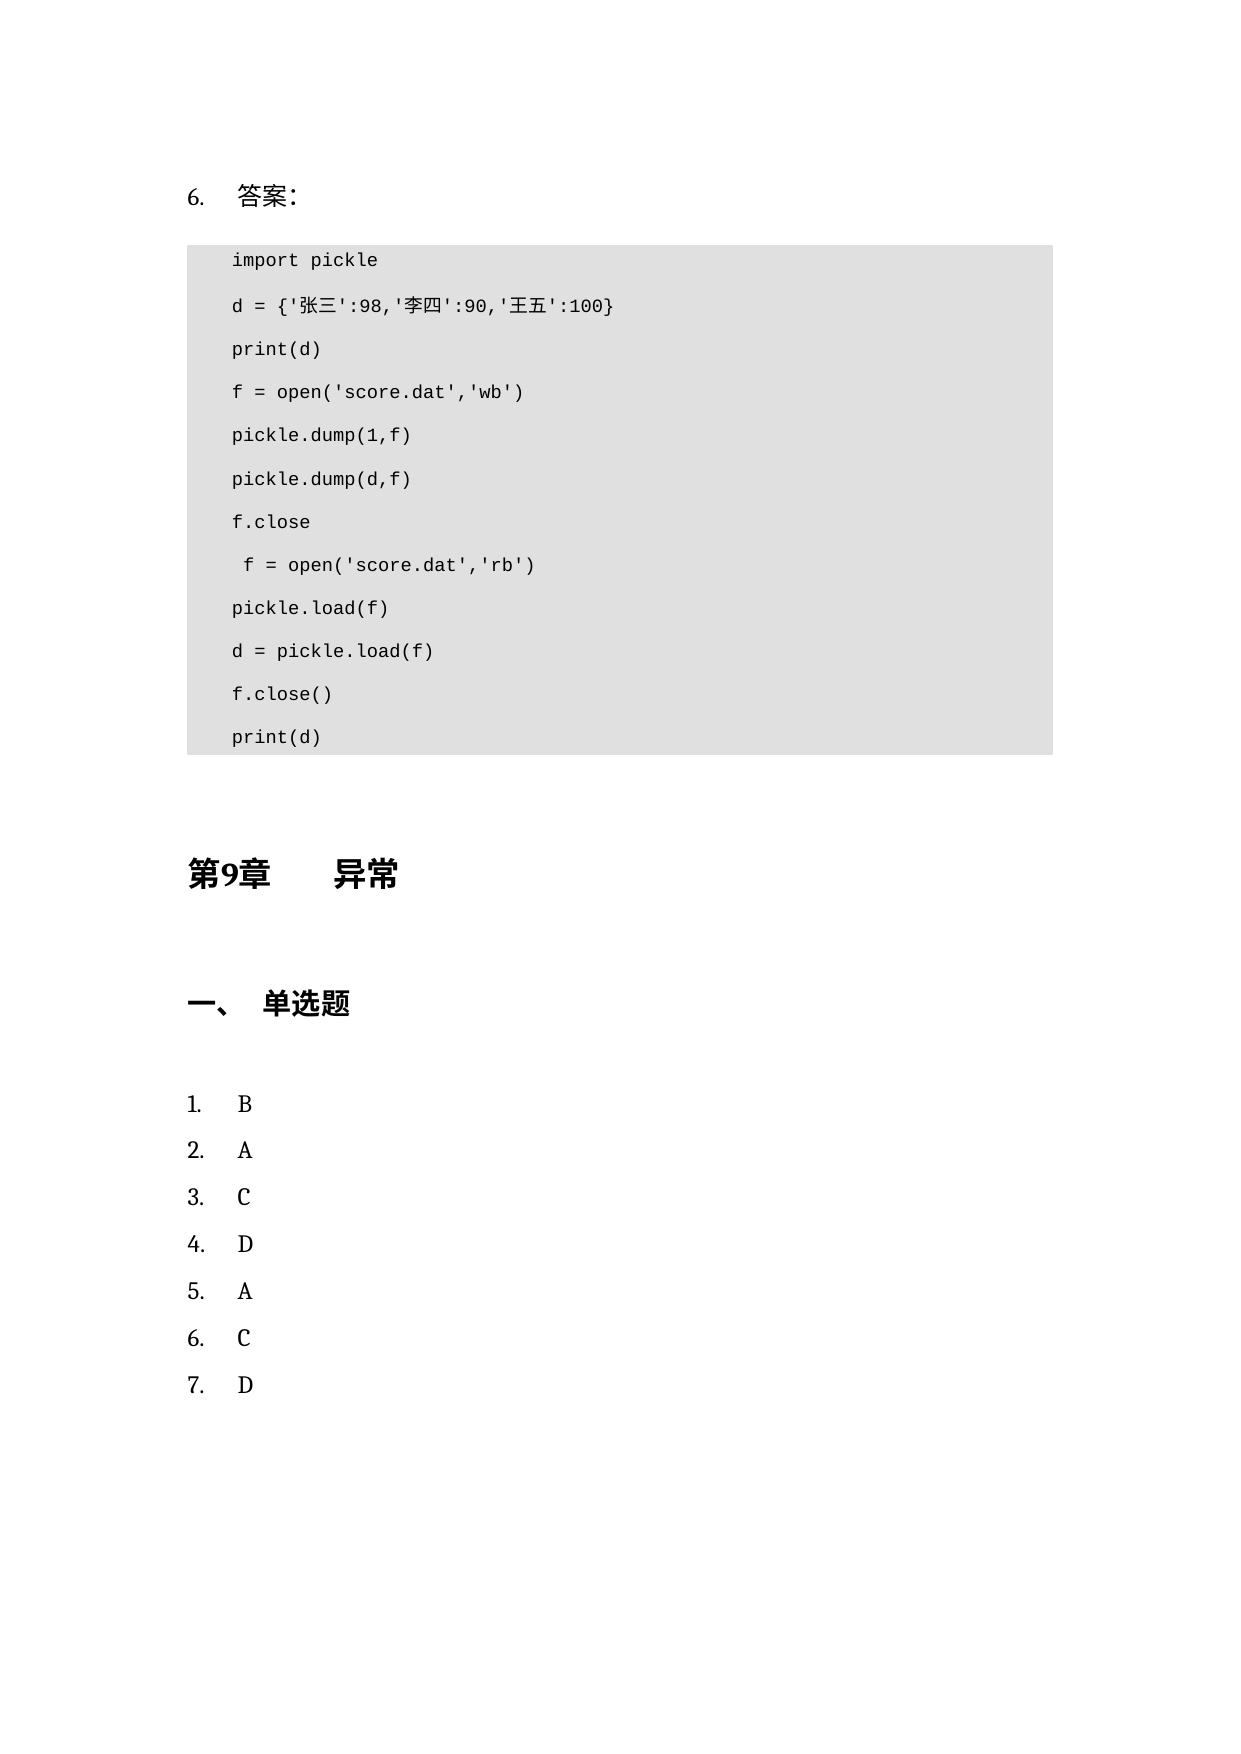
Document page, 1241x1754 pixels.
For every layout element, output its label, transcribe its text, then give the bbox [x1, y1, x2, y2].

list B [187, 1088, 1053, 1120]
subtitle 单选题 [187, 969, 1053, 1034]
list C [187, 1322, 1053, 1354]
list print(d) [187, 334, 1053, 367]
list pickle.dump(d,f) [187, 464, 1053, 496]
list print(d) [187, 722, 1053, 755]
list f = open('score.dat','rb') [187, 550, 1053, 582]
list D [187, 1228, 1053, 1261]
list d = pickle.load(f) [187, 636, 1053, 669]
list import pickle [187, 245, 1053, 278]
list pickle.load(f) [187, 593, 1053, 626]
list f = open('score.dat','wb') [187, 377, 1053, 410]
list D [187, 1369, 1053, 1401]
list pickle.dump(1,f) [187, 421, 1053, 453]
list A [187, 1134, 1053, 1167]
list C [187, 1181, 1053, 1214]
list f.close [187, 507, 1053, 539]
list f.close() [187, 679, 1053, 712]
list A [187, 1275, 1053, 1308]
list d = {'张三':98,'李四':90,'王五':100} [187, 288, 1053, 321]
list 答案： [187, 162, 1053, 227]
subtitle 异常 [187, 839, 1053, 904]
